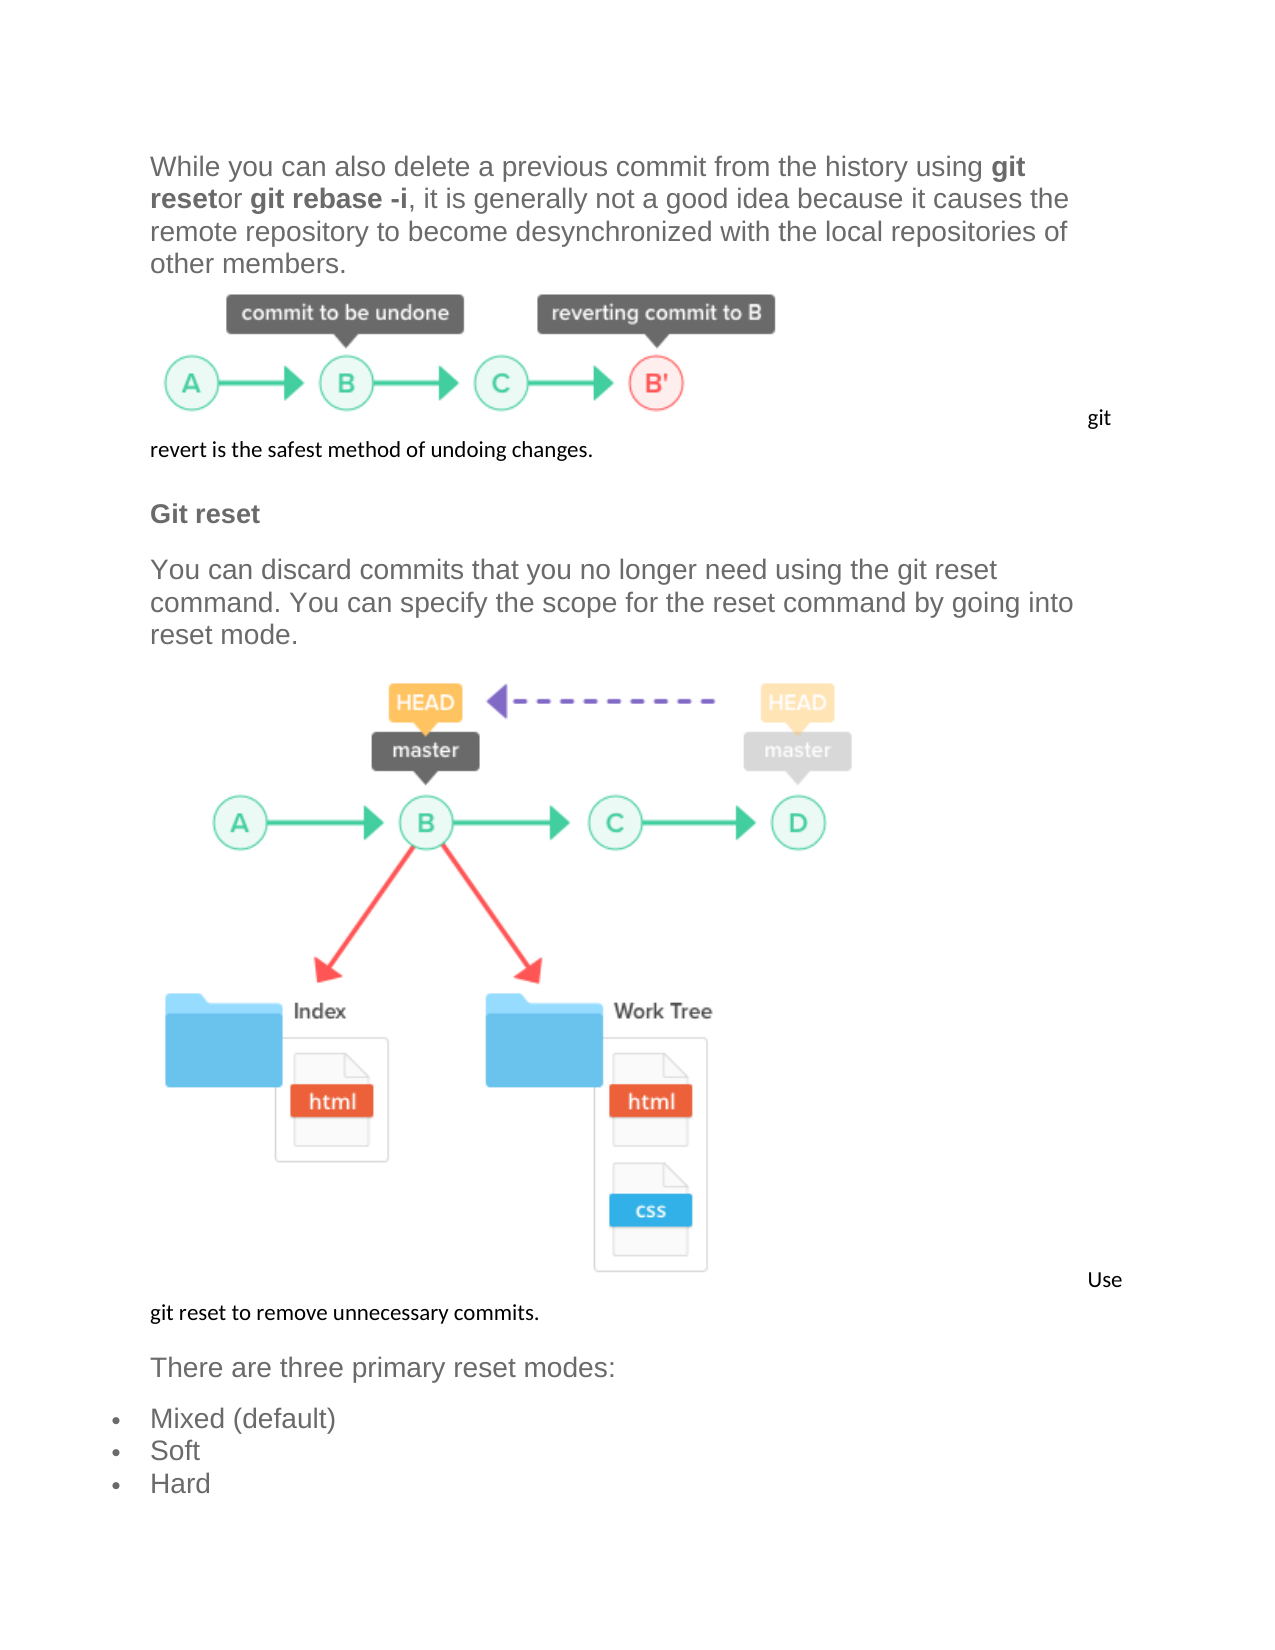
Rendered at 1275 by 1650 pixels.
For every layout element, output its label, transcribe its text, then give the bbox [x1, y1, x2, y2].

text You can discard commits that you no longer need using the git reset command. You can specify the scope for the reset command by going into reset mode. [150, 553, 1125, 650]
list Hard [112, 1467, 1125, 1499]
list Soft [112, 1434, 1125, 1467]
text There are three primary reset modes: [150, 1351, 1125, 1383]
text While you can also delete a previous commit from the history using git resetor git rebase -i, it is generally not a good idea because it causes the remote repository to become desynchronized with the local repositories of other members. [150, 150, 1125, 279]
picture [150, 669, 1088, 1288]
list Mixed (default) [112, 1402, 1125, 1434]
subtitle Git reset [150, 498, 1125, 530]
picture [150, 279, 1088, 426]
